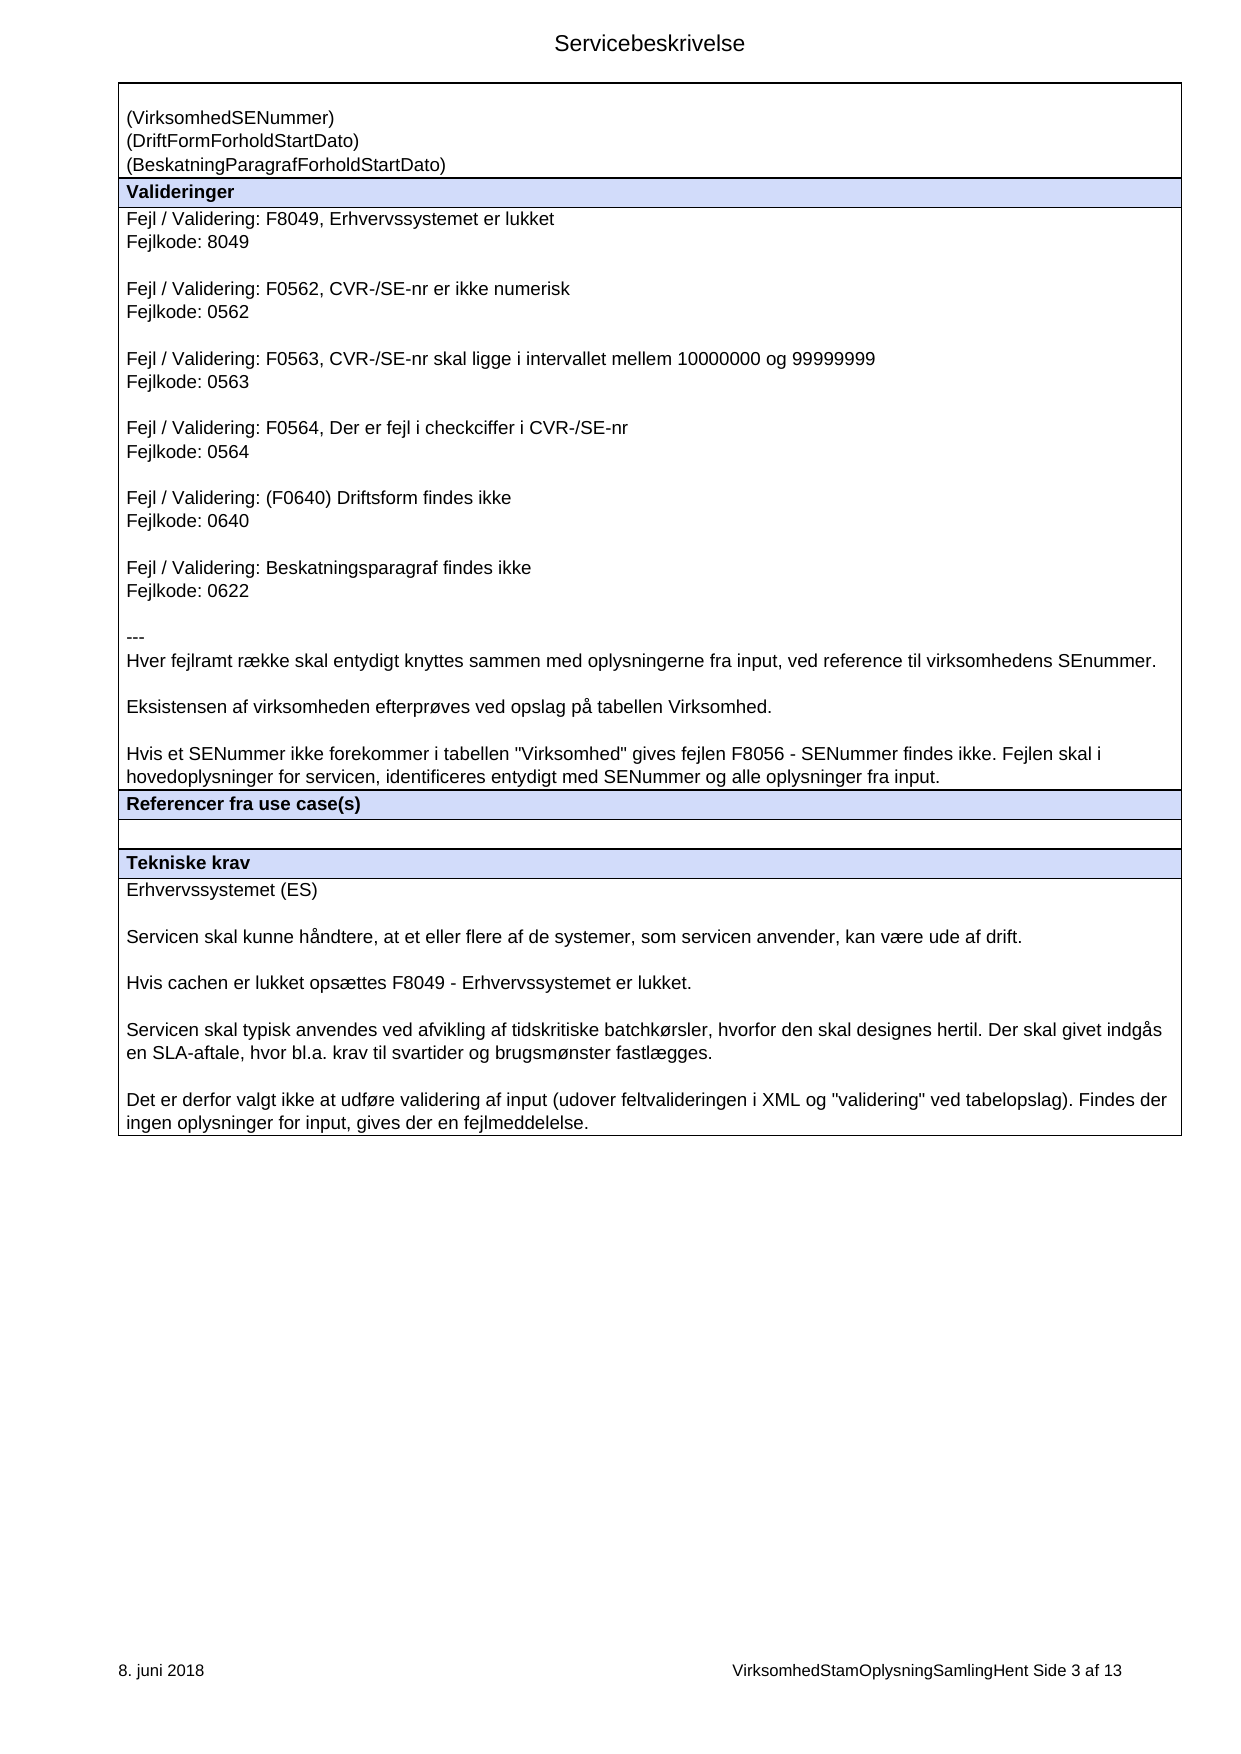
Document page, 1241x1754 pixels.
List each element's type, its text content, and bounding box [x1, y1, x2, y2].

table_cell Tekniske krav [119, 850, 1181, 878]
table_cell (VirksomhedSENummer) (DriftFormForholdStartDato) (BeskatningParagrafForholdStartDato) [119, 84, 1181, 177]
table_cell Referencer fra use case(s) [119, 791, 1181, 819]
table_cell Fejl / Validering: F8049, Erhvervssystemet er lukket Fejlkode: 8049 Fejl / Validering: F0562, CVR-/SE-nr er ikke numerisk Fejlkode: 0562 Fejl / Validering: F0563, CVR-/SE-nr skal ligge i intervallet mellem 10000000 og 99999999 Fejlkode: 0563 Fejl / Validering: F0564, Der er fejl i checkciffer i CVR-/SE-nr Fejlkode: 0564 Fejl / Validering: (F0640) Driftsform findes ikke Fejlkode: 0640 Fejl / Validering: Beskatningsparagraf findes ikke Fejlkode: 0622 --- Hver fejlramt række skal entydigt knyttes sammen med oplysningerne fra input, ved reference til virksomhedens SEnummer. Eksistensen af virksomheden efterprøves ved opslag på tabellen Virksomhed. Hvis et SENummer ikke forekommer i tabellen "Virksomhed" gives fejlen F8056 - SENummer findes ikke. Fejlen skal i hovedoplysninger for servicen, identificeres entydigt med SENummer og alle oplysninger fra input. [119, 208, 1181, 789]
table_cell Erhvervssystemet (ES) Servicen skal kunne håndtere, at et eller flere af de systemer, som servicen anvender, kan være ude af drift. Hvis cachen er lukket opsættes F8049 - Erhvervssystemet er lukket. Servicen skal typisk anvendes ved afvikling af tidskritiske batchkørsler, hvorfor den skal designes hertil. Der skal givet indgås en SLA-aftale, hvor bl.a. krav til svartider og brugsmønster fastlægges. Det er derfor valgt ikke at udføre validering af input (udover feltvalideringen i XML og "validering" ved tabelopslag). Findes der ingen oplysninger for input, gives der en fejlmeddelelse. [119, 879, 1181, 1135]
table_cell [119, 820, 1181, 848]
table_cell Valideringer [119, 179, 1181, 207]
